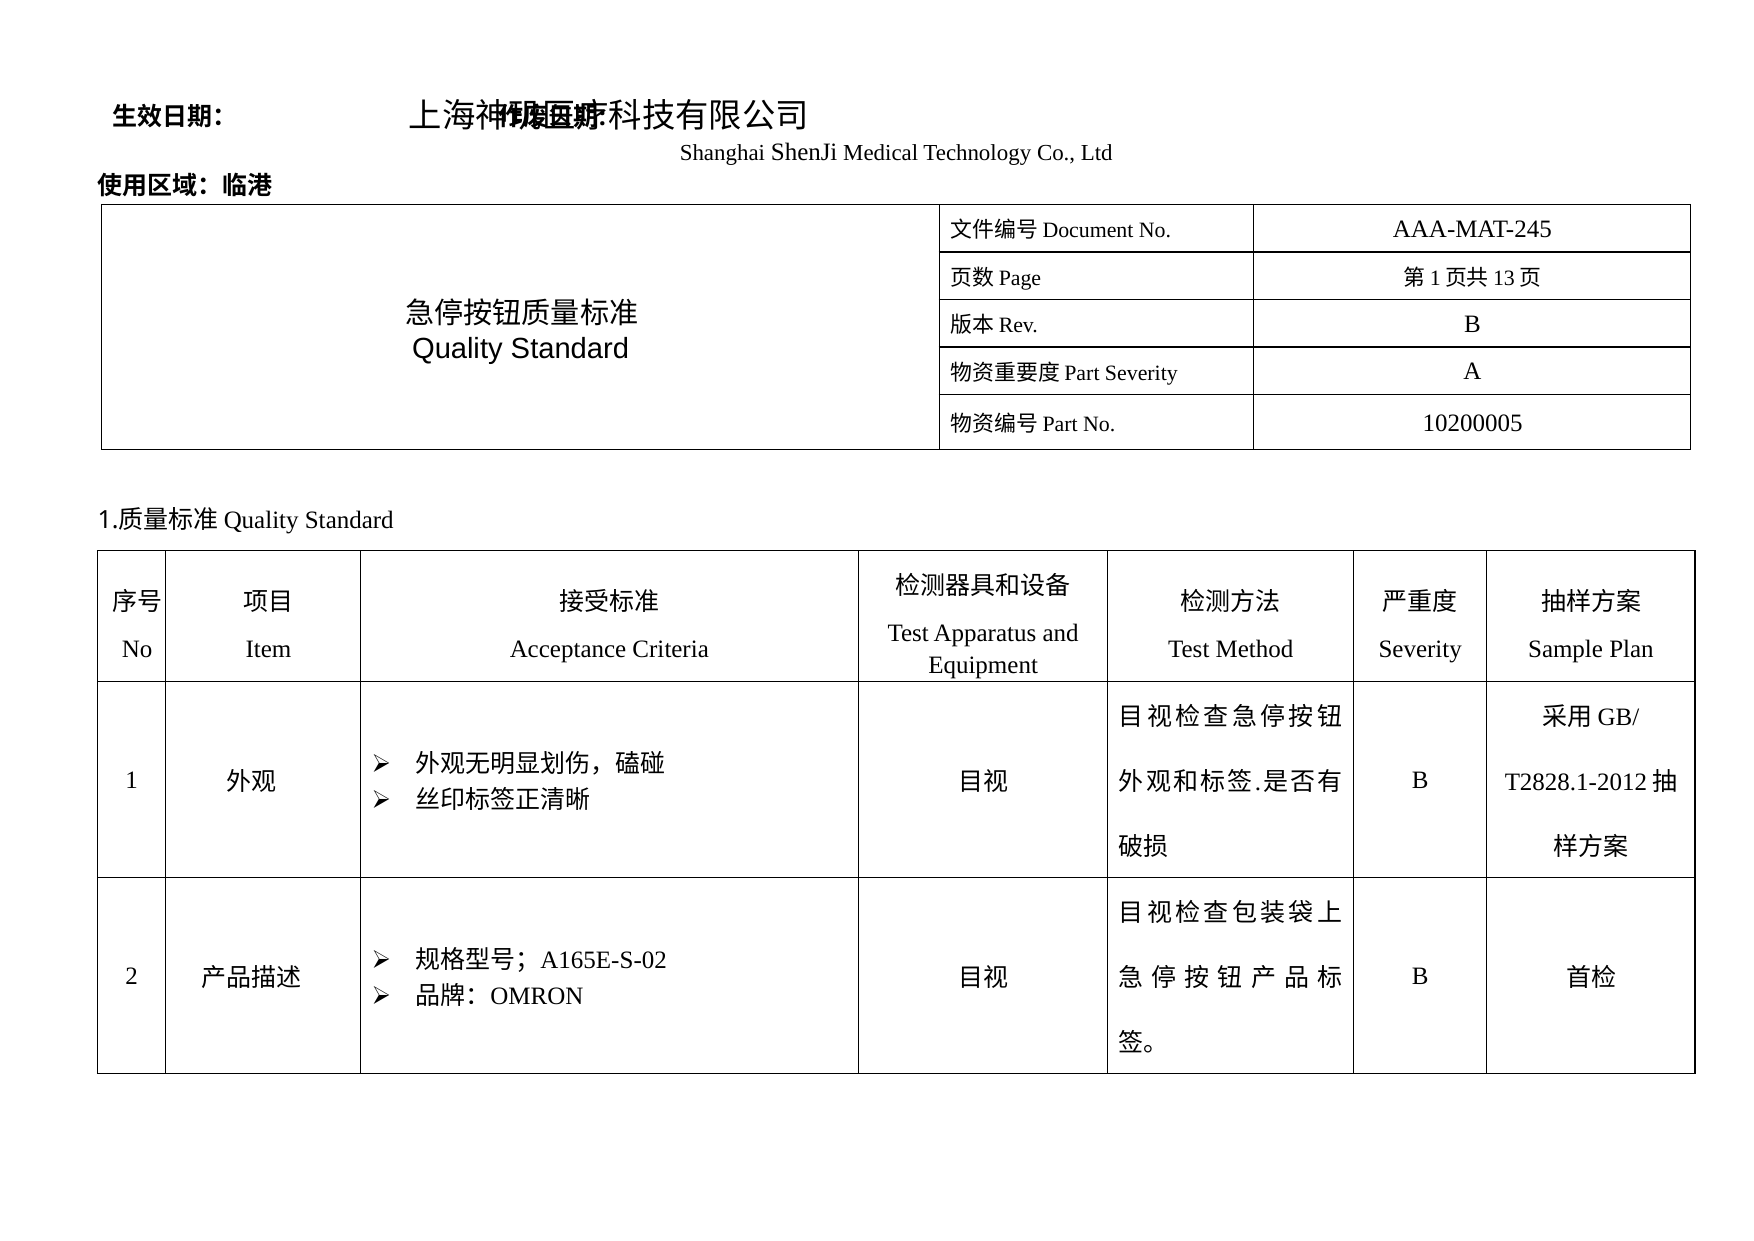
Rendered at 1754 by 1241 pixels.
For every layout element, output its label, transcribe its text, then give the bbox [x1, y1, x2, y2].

table_cell 目视检查包装袋上急停按钮产品标签。 [1108, 878, 1353, 1073]
table_cell 目视 [859, 682, 1107, 877]
table_cell B [1354, 878, 1486, 1073]
table_cell 目视 [859, 878, 1107, 1073]
table_cell 规格型号；A165E-S-02 品牌：OMRON [361, 878, 858, 1073]
table_cell 1 [98, 682, 165, 877]
table_cell 目视检查急停按钮外观和标签.是否有破损 [1108, 682, 1353, 877]
table_header 项目 Item [166, 551, 360, 681]
table_cell 采用GB/T2828.1-2012抽样方案 [1487, 682, 1694, 877]
table_header 严重度 Severity [1354, 551, 1486, 681]
table_cell 2 [98, 878, 165, 1073]
table_header 检测器具和设备 Test Apparatus and Equipment [859, 551, 1107, 681]
table_header 序号 No [98, 551, 165, 681]
table_cell 外观 [166, 682, 360, 877]
table_header 接受标准 Acceptance Criteria [361, 551, 858, 681]
table_cell 外观无明显划伤，磕碰 丝印标签正清晰 [361, 682, 858, 877]
table_header 抽样方案 Sample Plan [1487, 551, 1694, 681]
text 1.质量标准Quality Standard [97, 485, 1693, 550]
table_cell 产品描述 [166, 878, 360, 1073]
table_header 检测方法 Test Method [1108, 551, 1353, 681]
table_cell B [1354, 682, 1486, 877]
table_cell 首检 [1487, 878, 1694, 1073]
